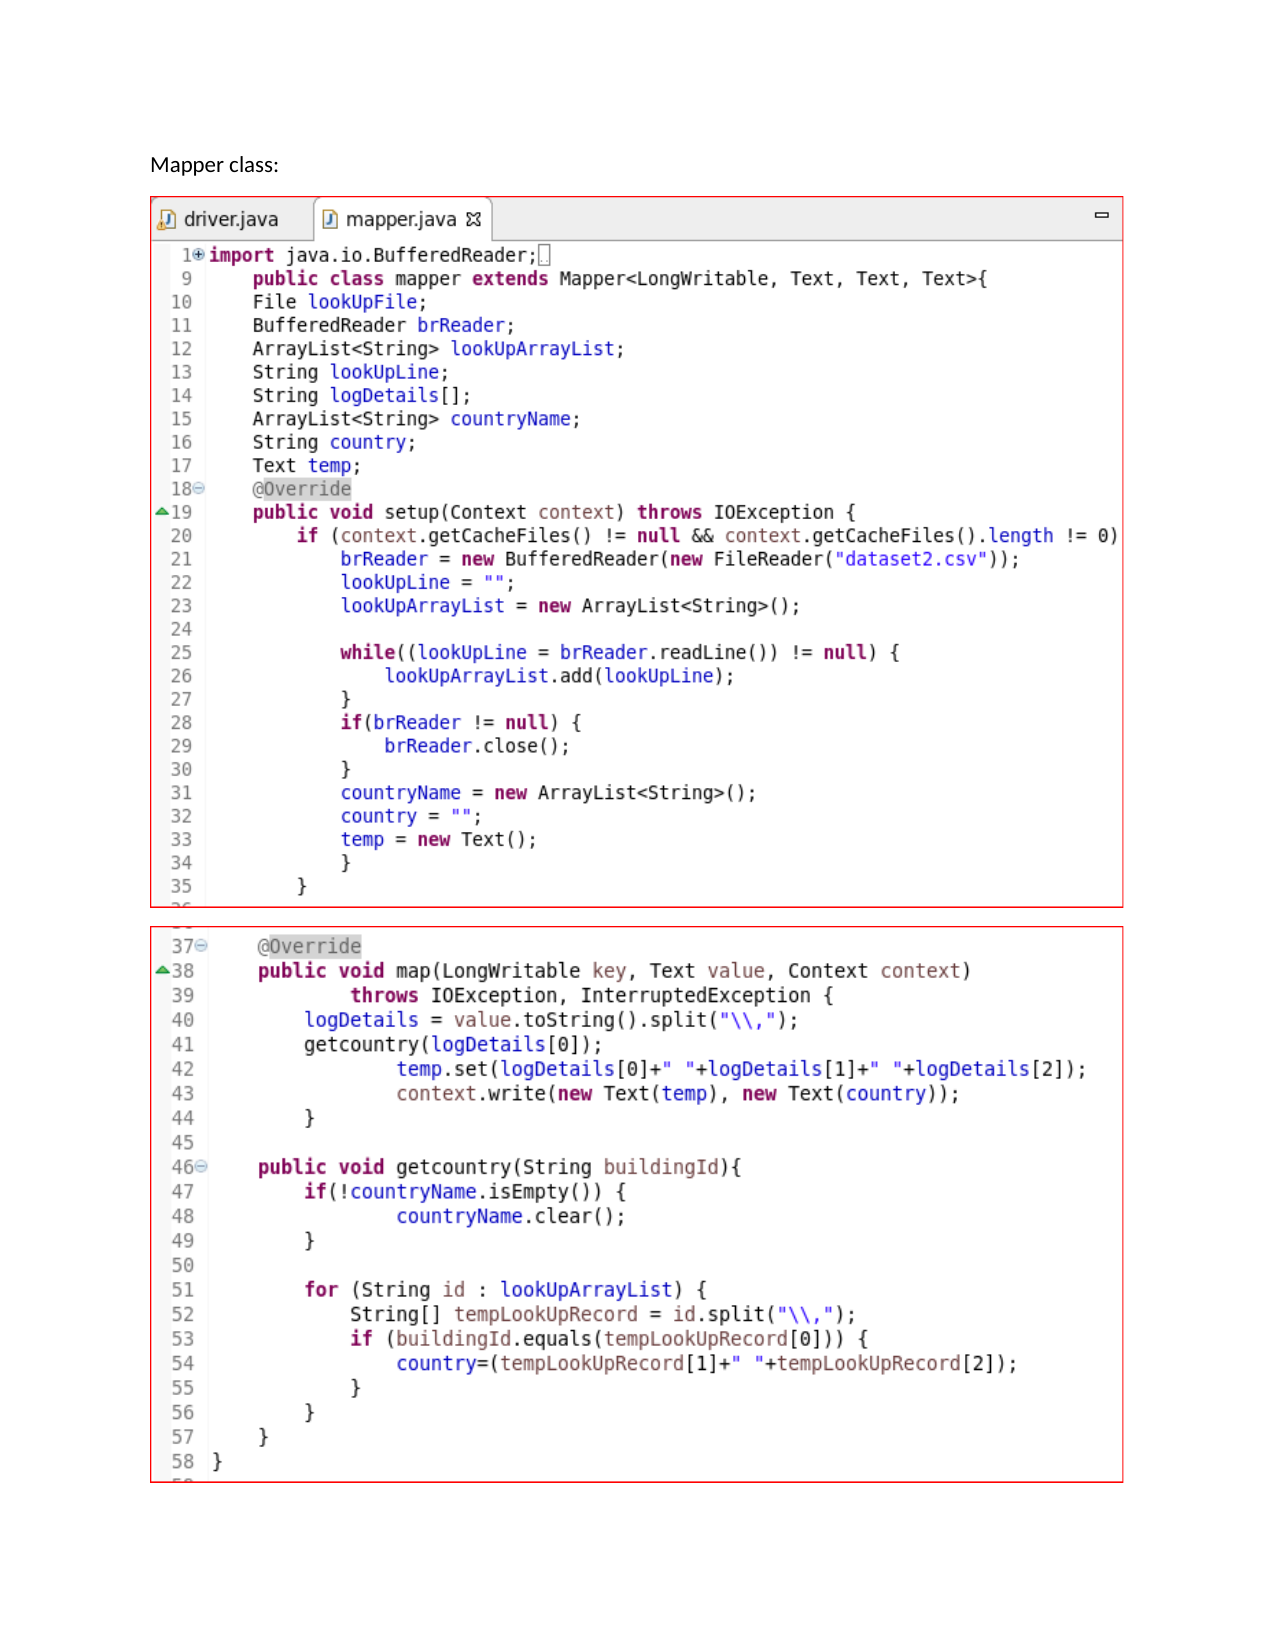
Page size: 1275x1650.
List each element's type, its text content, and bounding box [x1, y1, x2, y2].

picture [150, 926, 1124, 1483]
picture [150, 196, 1124, 908]
text Mapper class: [150, 150, 1125, 178]
